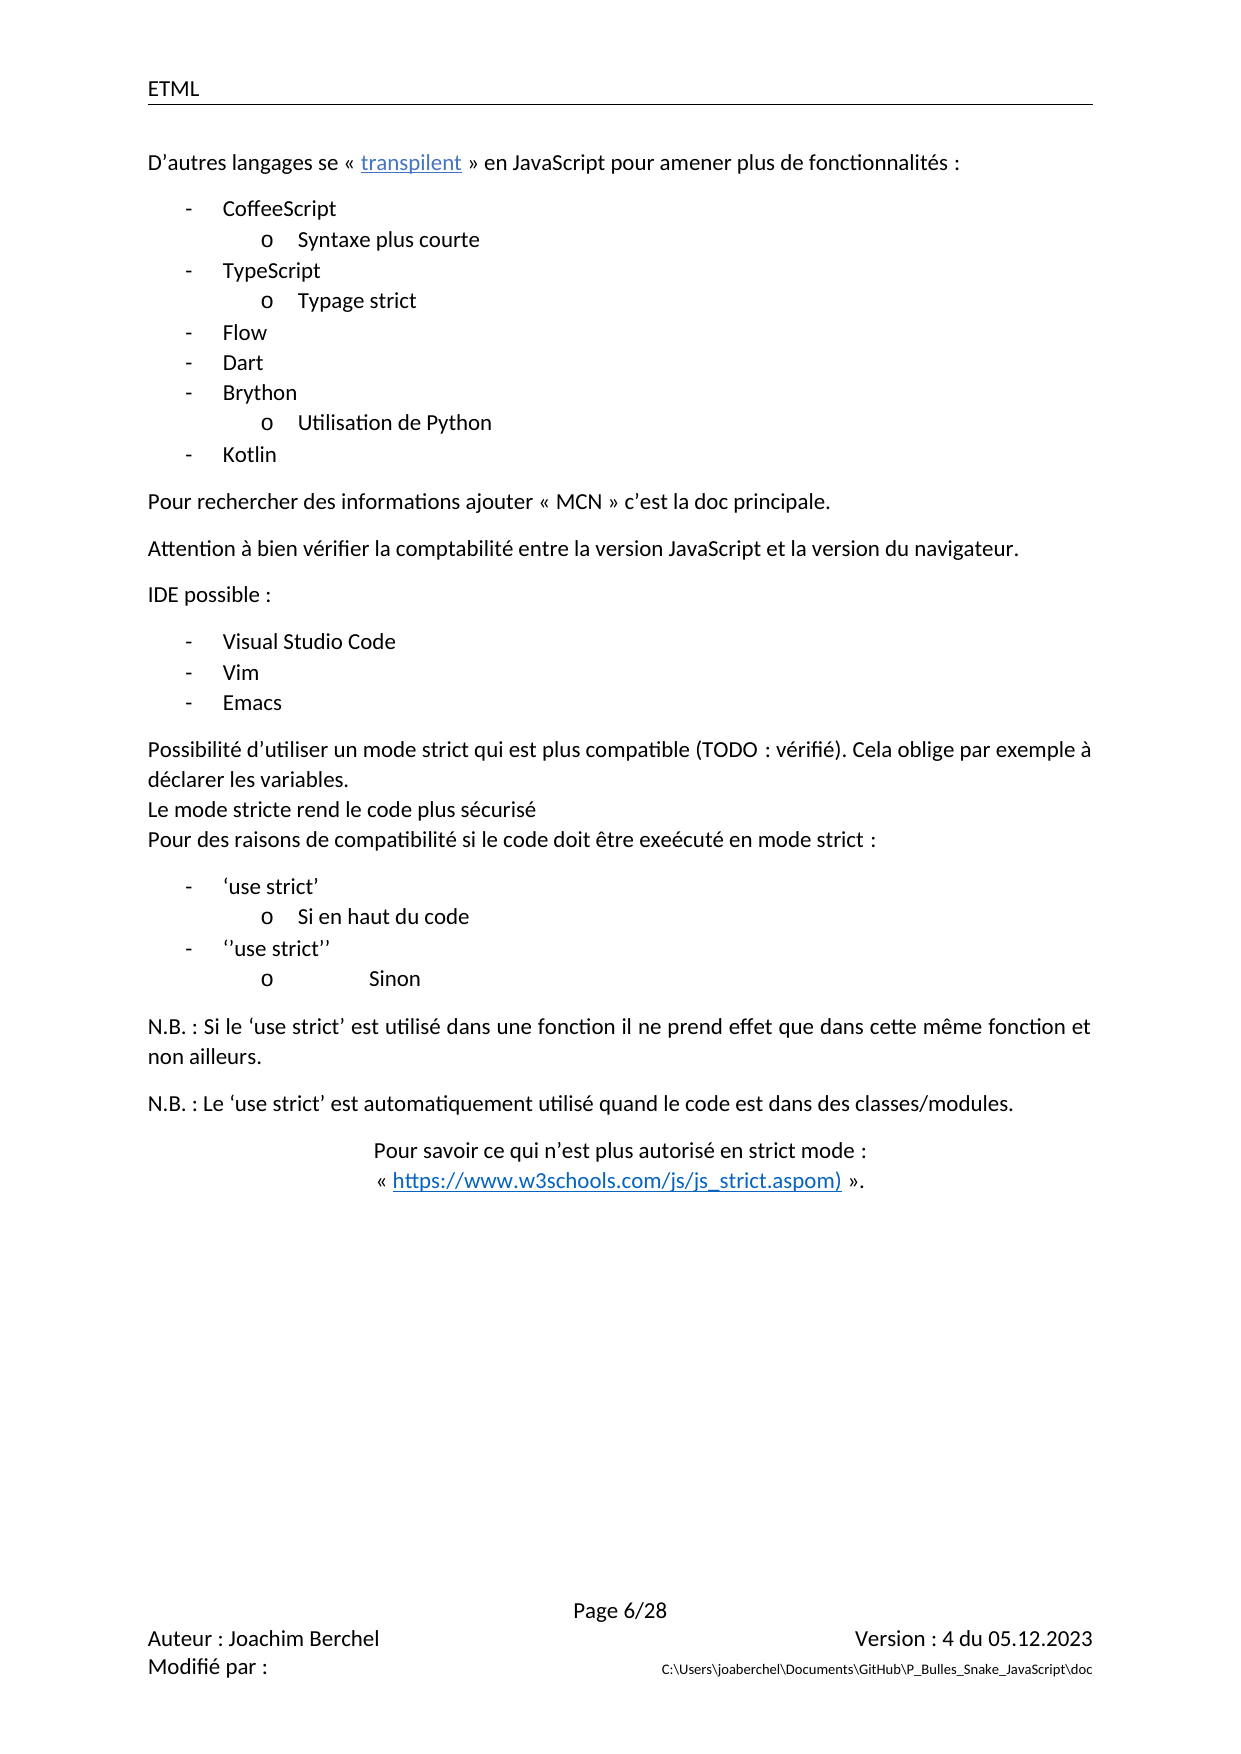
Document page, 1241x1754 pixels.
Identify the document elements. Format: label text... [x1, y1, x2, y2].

list Kotlin [185, 440, 1093, 468]
text D’autres langages se « transpilent » en JavaScript pour amener plus de fonctionnalités : [148, 148, 1093, 176]
list Brython [185, 378, 1093, 406]
text N.B. : Si le ‘use strict’ est utilisé dans une fonction il ne prend effet que dans cette même fonction et non ailleurs. [148, 1012, 1093, 1070]
list Emacs [185, 688, 1093, 716]
list Visual Studio Code [185, 627, 1093, 655]
list Utilisation de Python [260, 408, 1093, 438]
list TypeScript [185, 256, 1093, 284]
text N.B. : Le ‘use strict’ est automatiquement utilisé quand le code est dans des classes/modules. [148, 1089, 1093, 1117]
text Attention à bien vérifier la comptabilité entre la version JavaScript et la version du navigateur. [148, 534, 1093, 562]
list Si en haut du code [260, 902, 1093, 932]
list ‘’use strict’’ [185, 934, 1093, 962]
list CoffeeScript [185, 194, 1093, 222]
text Pour savoir ce qui n’est plus autorisé en strict mode : « https://www.w3schools.com/js/js_strict.aspom) ». [148, 1136, 1093, 1194]
list Sinon [260, 964, 1093, 993]
list Dart [185, 348, 1093, 376]
list ‘use strict’ [185, 872, 1093, 900]
list Flow [185, 318, 1093, 346]
text Pour des raisons de compatibilité si le code doit être exeécuté en mode strict : [148, 825, 1093, 853]
text IDE possible : [148, 581, 1093, 608]
list Syntaxe plus courte [260, 225, 1093, 254]
text Pour rechercher des informations ajouter « MCN » c’est la doc principale. [148, 487, 1093, 515]
text Le mode stricte rend le code plus sécurisé [148, 795, 1093, 823]
list Typage strict [260, 286, 1093, 316]
list Vim [185, 658, 1093, 686]
text Possibilité d’utiliser un mode strict qui est plus compatible (TODO : vérifié). Cela oblige par exemple à déclarer les variables. [148, 735, 1093, 793]
